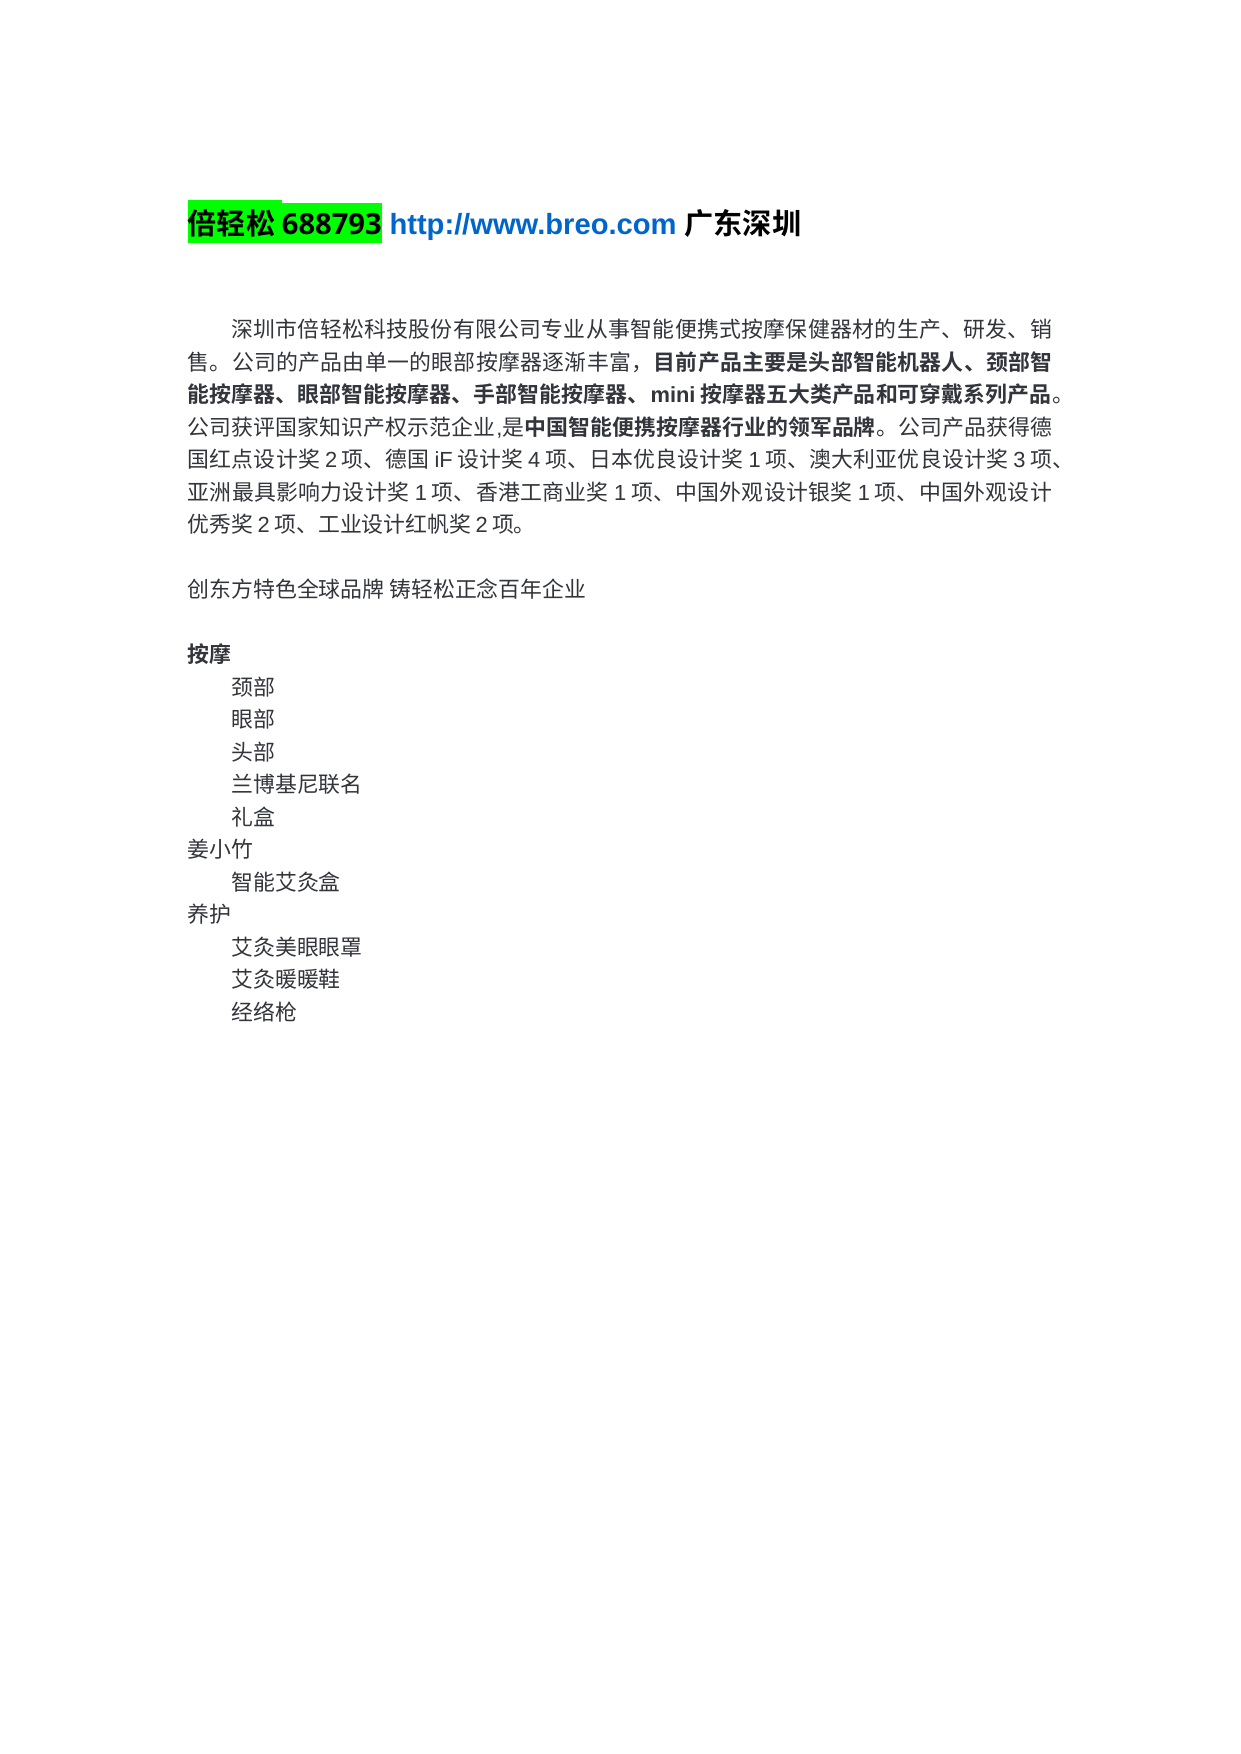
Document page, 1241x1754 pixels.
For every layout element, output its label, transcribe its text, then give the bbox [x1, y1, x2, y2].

text 创东方特色全球品牌 铸轻松正念百年企业 [187, 572, 1053, 604]
text 兰博基尼联名 [187, 767, 1053, 799]
text 养护 [187, 897, 1053, 929]
text 眼部 [187, 702, 1053, 734]
subtitle 倍轻松 688793 http://www.breo.com 广东深圳 [187, 189, 1053, 254]
text 深圳市倍轻松科技股份有限公司专业从事智能便携式按摩保健器材的生产、研发、销售。公司的产品由单一的眼部按摩器逐渐丰富，目前产品主要是头部智能机器人、颈部智能按摩器、眼部智能按摩器、手部智能按摩器、mini按摩器五大类产品和可穿戴系列产品。公司获评国家知识产权示范企业,是中国智能便携按摩器行业的领军品牌。公司产品获得德国红点设计奖2项、德国iF设计奖4项、日本优良设计奖1项、澳大利亚优良设计奖3项、亚洲最具影响力设计奖1项、香港工商业奖1项、中国外观设计银奖1项、中国外观设计优秀奖2项、工业设计红帆奖2项。 [187, 312, 1053, 539]
text 艾灸美眼眼罩 [187, 929, 1053, 962]
text 经络枪 [187, 994, 1053, 1027]
text 艾灸暖暖鞋 [187, 962, 1053, 994]
text 姜小竹 [187, 832, 1053, 864]
text 按摩 [187, 637, 1053, 669]
text 礼盒 [187, 799, 1053, 832]
text 头部 [187, 734, 1053, 767]
text 智能艾灸盒 [187, 864, 1053, 897]
text 颈部 [187, 669, 1053, 702]
